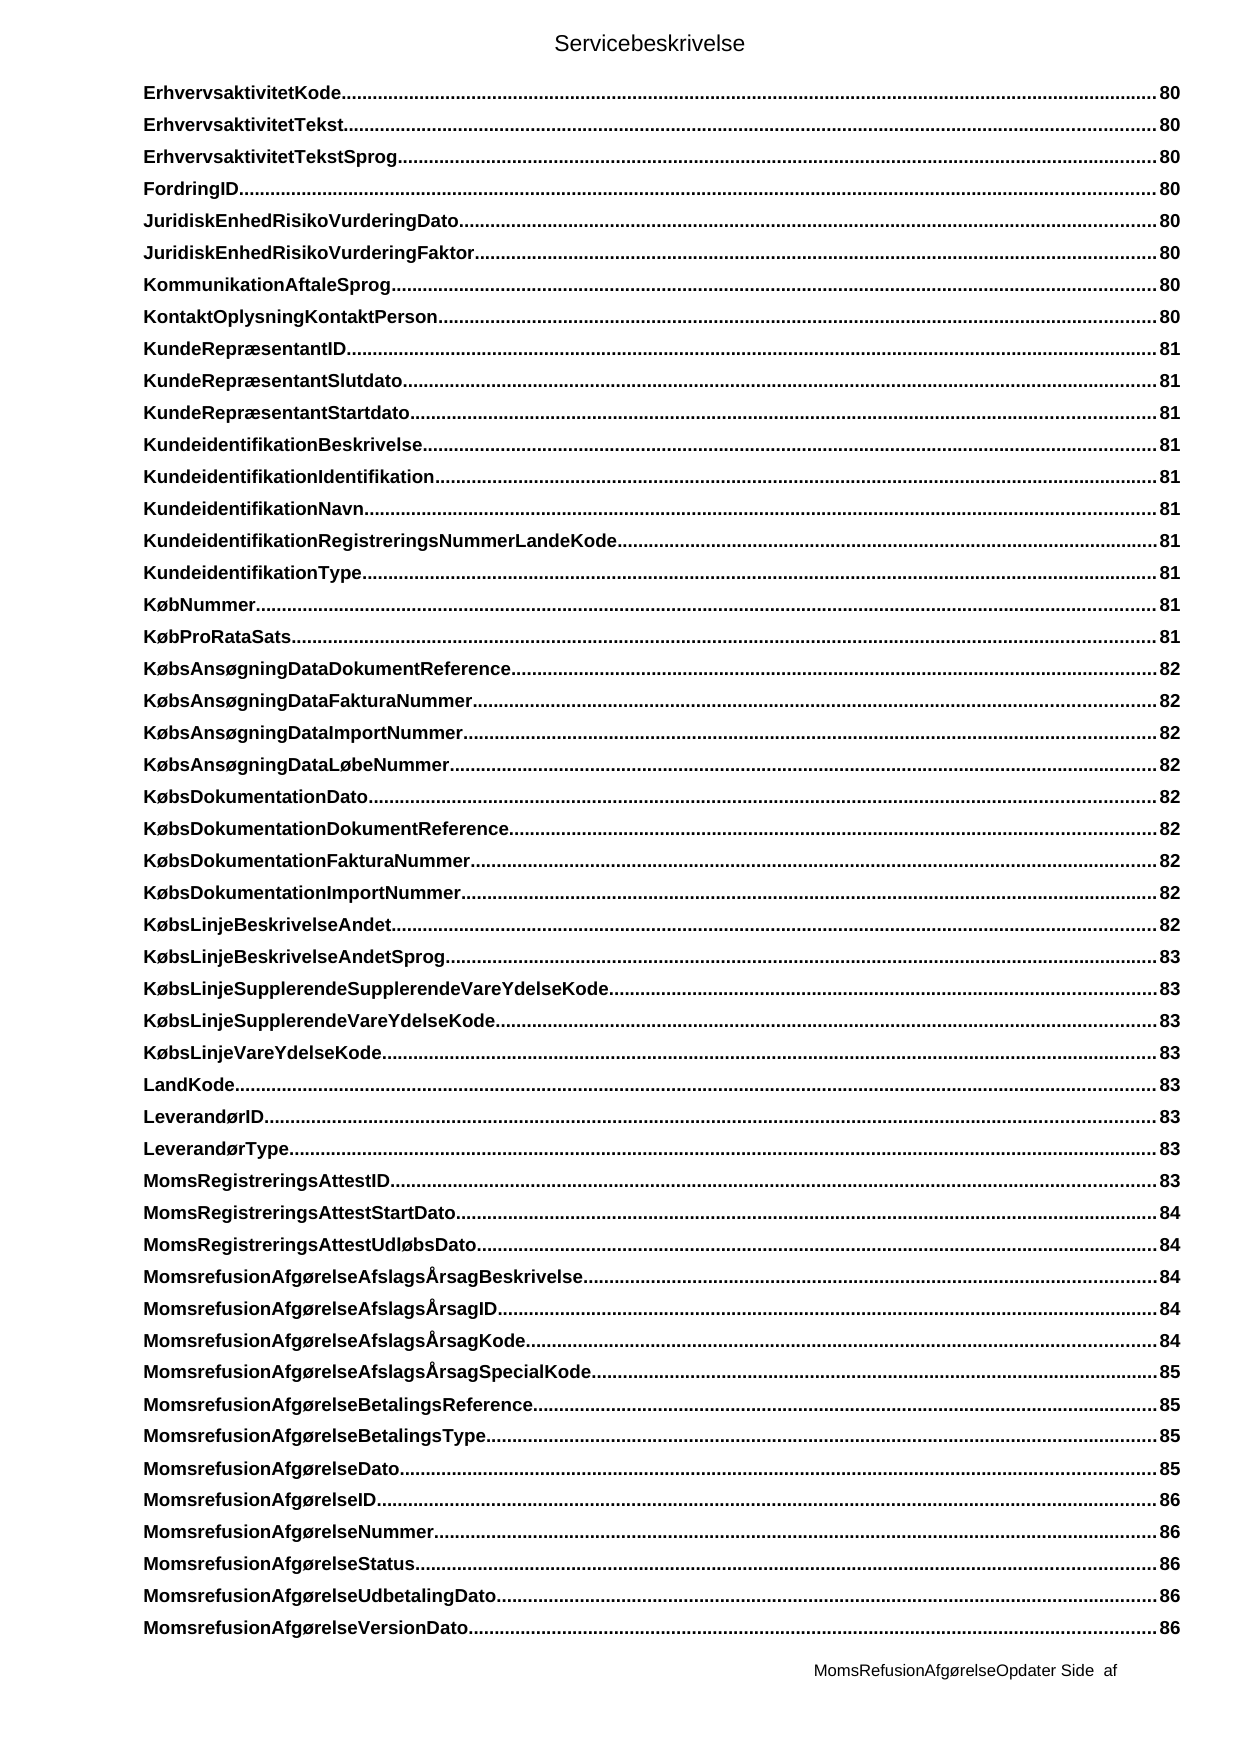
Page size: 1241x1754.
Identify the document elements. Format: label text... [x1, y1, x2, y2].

text KøbsDokumentationDokumentReference 82 [143, 818, 1181, 839]
text LandKode 83 [143, 1073, 1181, 1095]
text KundeidentifikationType 81 [143, 562, 1181, 583]
text ErhvervsaktivitetTekst 80 [143, 114, 1181, 136]
text FordringID 80 [143, 178, 1181, 200]
text MomsrefusionAfgørelseAfslagsÅrsagSpecialKode 85 [143, 1361, 1181, 1383]
text KommunikationAftaleSprog 80 [143, 274, 1181, 296]
text KundeRepræsentantStartdato 81 [143, 402, 1181, 423]
text KøbsLinjeSupplerendeSupplerendeVareYdelseKode 83 [143, 978, 1181, 999]
text MomsrefusionAfgørelseStatus 86 [143, 1553, 1181, 1575]
text KøbsDokumentationFakturaNummer 82 [143, 850, 1181, 871]
text KontaktOplysningKontaktPerson 80 [143, 306, 1181, 328]
text KøbsLinjeBeskrivelseAndet 82 [143, 914, 1181, 935]
text KøbsLinjeBeskrivelseAndetSprog 83 [143, 946, 1181, 967]
text KundeRepræsentantSlutdato 81 [143, 370, 1181, 392]
text ErhvervsaktivitetTekstSprog 80 [143, 146, 1181, 168]
text MomsRegistreringsAttestStartDato 84 [143, 1201, 1181, 1223]
text MomsRegistreringsAttestID 83 [143, 1169, 1181, 1191]
text MomsrefusionAfgørelseUdbetalingDato 86 [143, 1585, 1181, 1607]
text LeverandørType 83 [143, 1137, 1181, 1159]
text MomsRegistreringsAttestUdløbsDato 84 [143, 1233, 1181, 1255]
text MomsrefusionAfgørelseDato 85 [143, 1457, 1181, 1479]
text LeverandørID 83 [143, 1106, 1181, 1127]
text KundeidentifikationIdentifikation 81 [143, 466, 1181, 487]
text MomsrefusionAfgørelseAfslagsÅrsagID 84 [143, 1297, 1181, 1319]
text KundeidentifikationNavn 81 [143, 498, 1181, 519]
text JuridiskEnhedRisikoVurderingDato 80 [143, 210, 1181, 232]
text MomsrefusionAfgørelseAfslagsÅrsagKode 84 [143, 1329, 1181, 1351]
text MomsrefusionAfgørelseAfslagsÅrsagBeskrivelse 84 [143, 1265, 1181, 1287]
text KøbsAnsøgningDataFakturaNummer 82 [143, 690, 1181, 711]
text MomsrefusionAfgørelseVersionDato 86 [143, 1617, 1181, 1639]
text KøbsLinjeVareYdelseKode 83 [143, 1042, 1181, 1063]
text KøbsDokumentationDato 82 [143, 786, 1181, 807]
text KundeidentifikationRegistreringsNummerLandeKode 81 [143, 530, 1181, 551]
text ErhvervsaktivitetKode 80 [143, 82, 1181, 104]
text KøbNummer 81 [143, 594, 1181, 615]
text KøbsAnsøgningDataLøbeNummer 82 [143, 754, 1181, 775]
text MomsrefusionAfgørelseNummer 86 [143, 1521, 1181, 1543]
text KøbsAnsøgningDataImportNummer 82 [143, 722, 1181, 743]
text KøbProRataSats 81 [143, 626, 1181, 647]
text KundeidentifikationBeskrivelse 81 [143, 434, 1181, 456]
text KøbsAnsøgningDataDokumentReference 82 [143, 658, 1181, 679]
text MomsrefusionAfgørelseBetalingsReference 85 [143, 1393, 1181, 1415]
text JuridiskEnhedRisikoVurderingFaktor 80 [143, 242, 1181, 264]
text KøbsLinjeSupplerendeVareYdelseKode 83 [143, 1009, 1181, 1031]
text MomsrefusionAfgørelseBetalingsType 85 [143, 1425, 1181, 1447]
text MomsrefusionAfgørelseID 86 [143, 1489, 1181, 1511]
text KøbsDokumentationImportNummer 82 [143, 882, 1181, 903]
text KundeRepræsentantID 81 [143, 338, 1181, 359]
